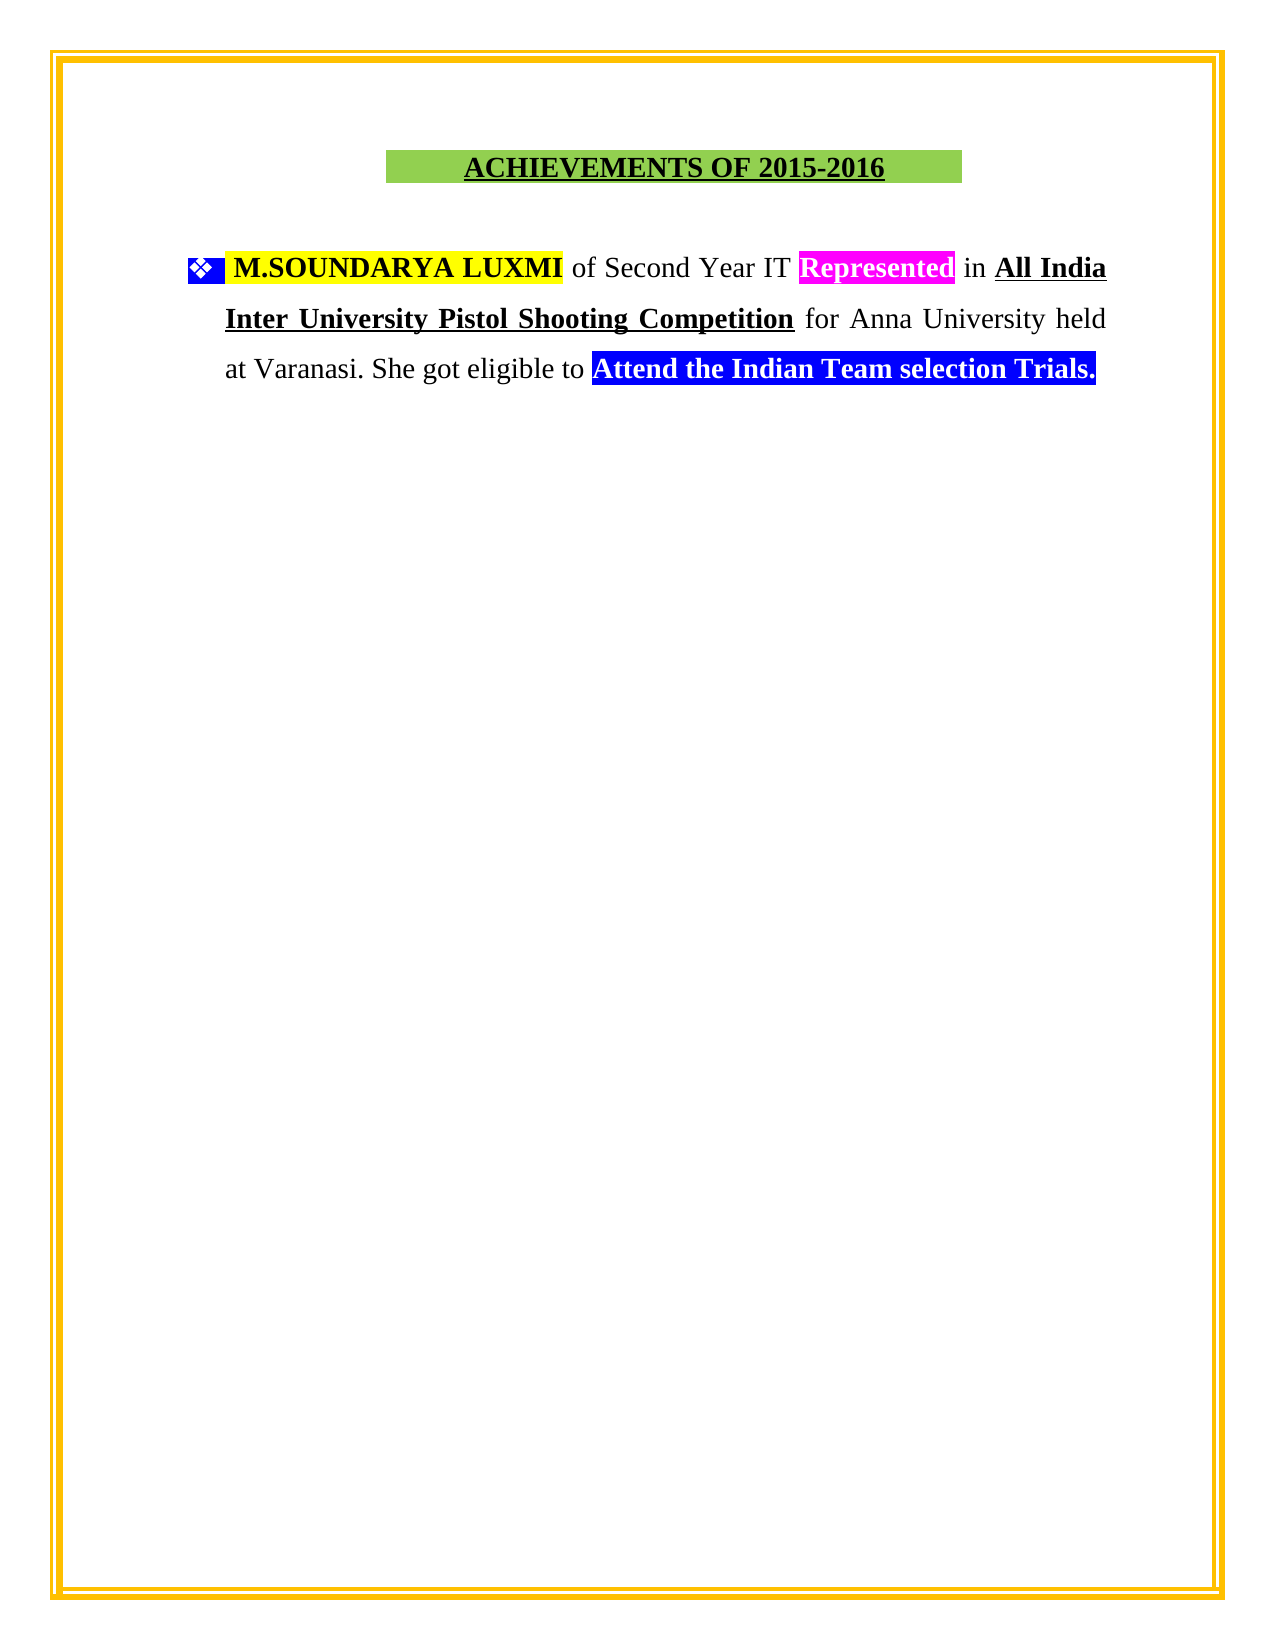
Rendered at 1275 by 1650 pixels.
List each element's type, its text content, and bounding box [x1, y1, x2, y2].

list M.SOUNDARYA LUXMI of Second Year IT Represented in All India Inter University Pistol Shooting Competition for Anna University held at Varanasi. She got eligible to Attend the Indian Team selection Trials. [187, 251, 1106, 385]
list ACHIEVEMENTS OF 2015-2016 [386, 150, 962, 183]
